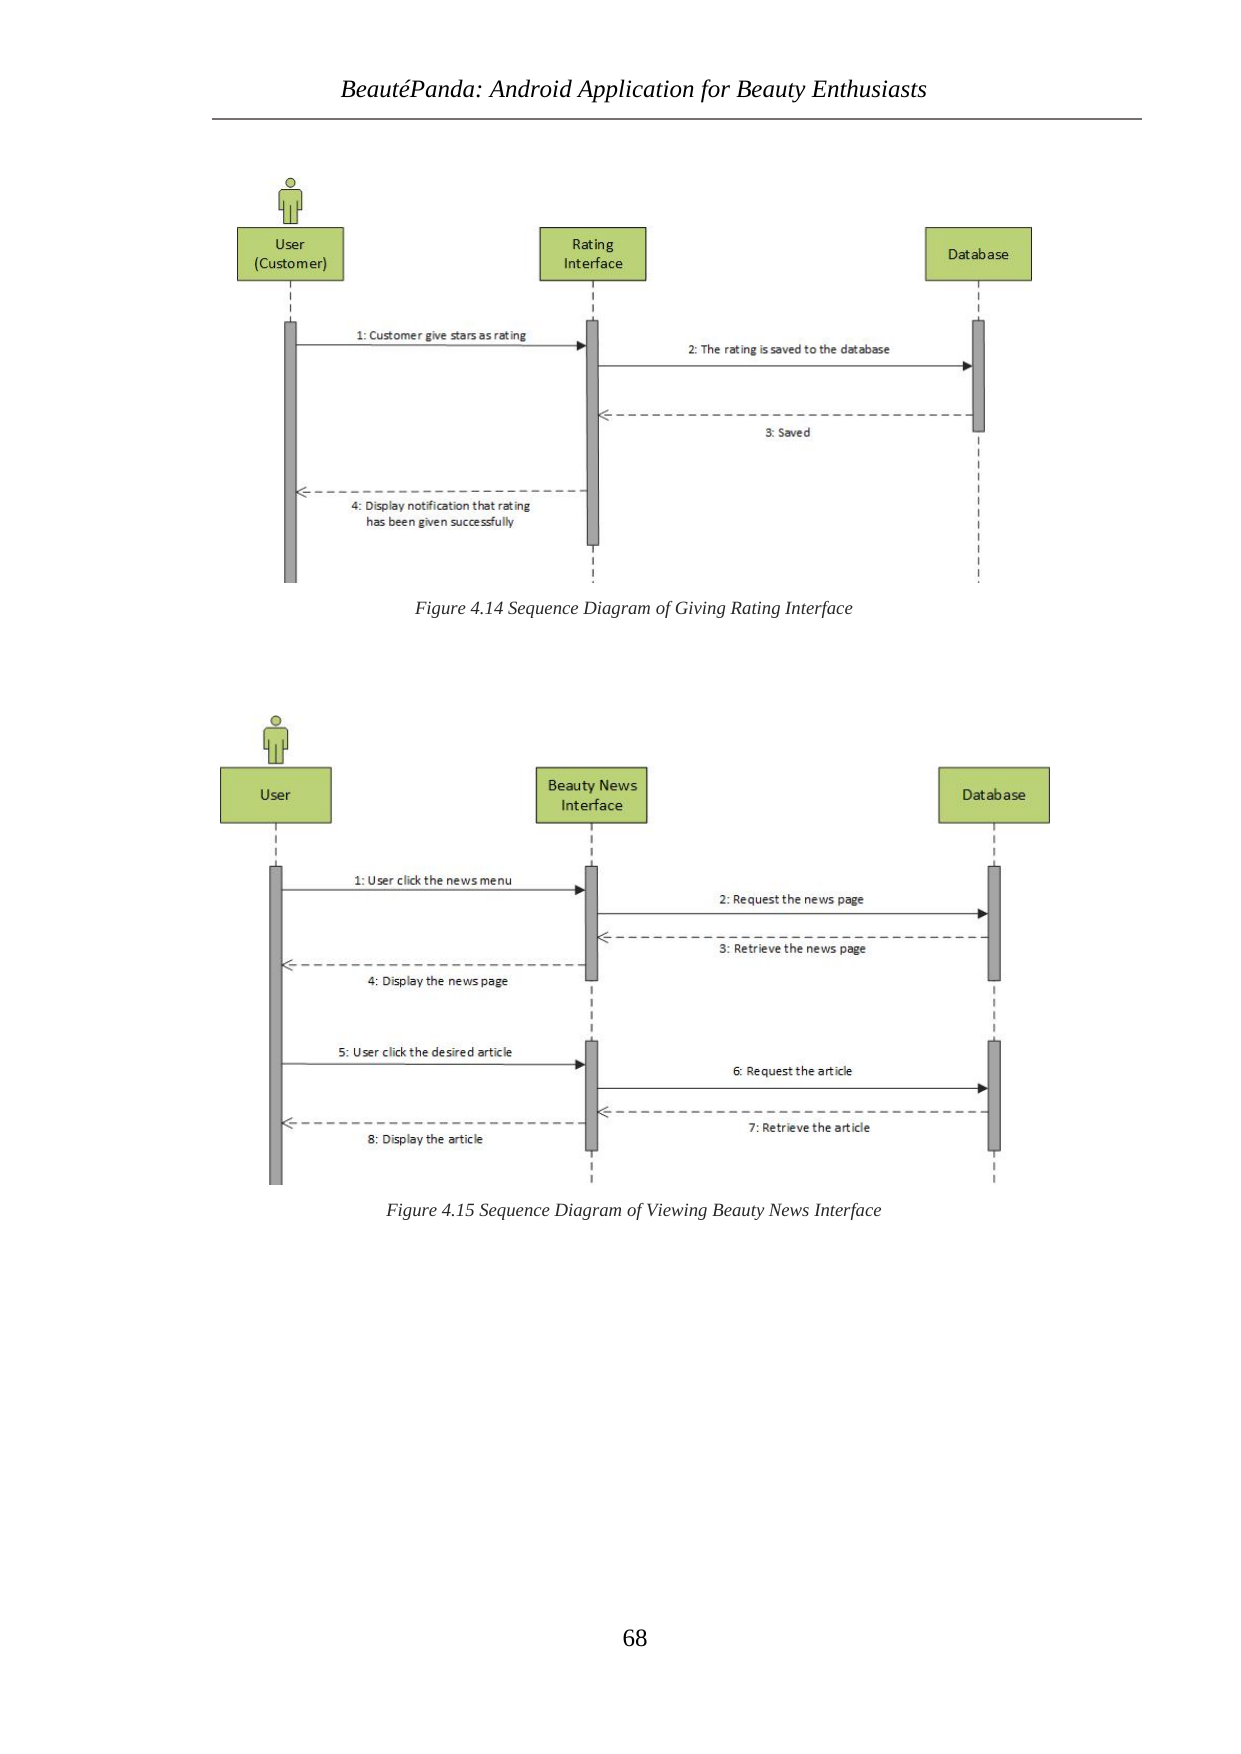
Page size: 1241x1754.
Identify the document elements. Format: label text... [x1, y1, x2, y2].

picture [237, 177, 1033, 583]
text Figure 4.15 Sequence Diagram of Viewing Beauty News Interface [207, 1199, 1063, 1221]
text Figure 4.14 Sequence Diagram of Giving Rating Interface [207, 597, 1063, 618]
picture [219, 715, 1051, 1185]
